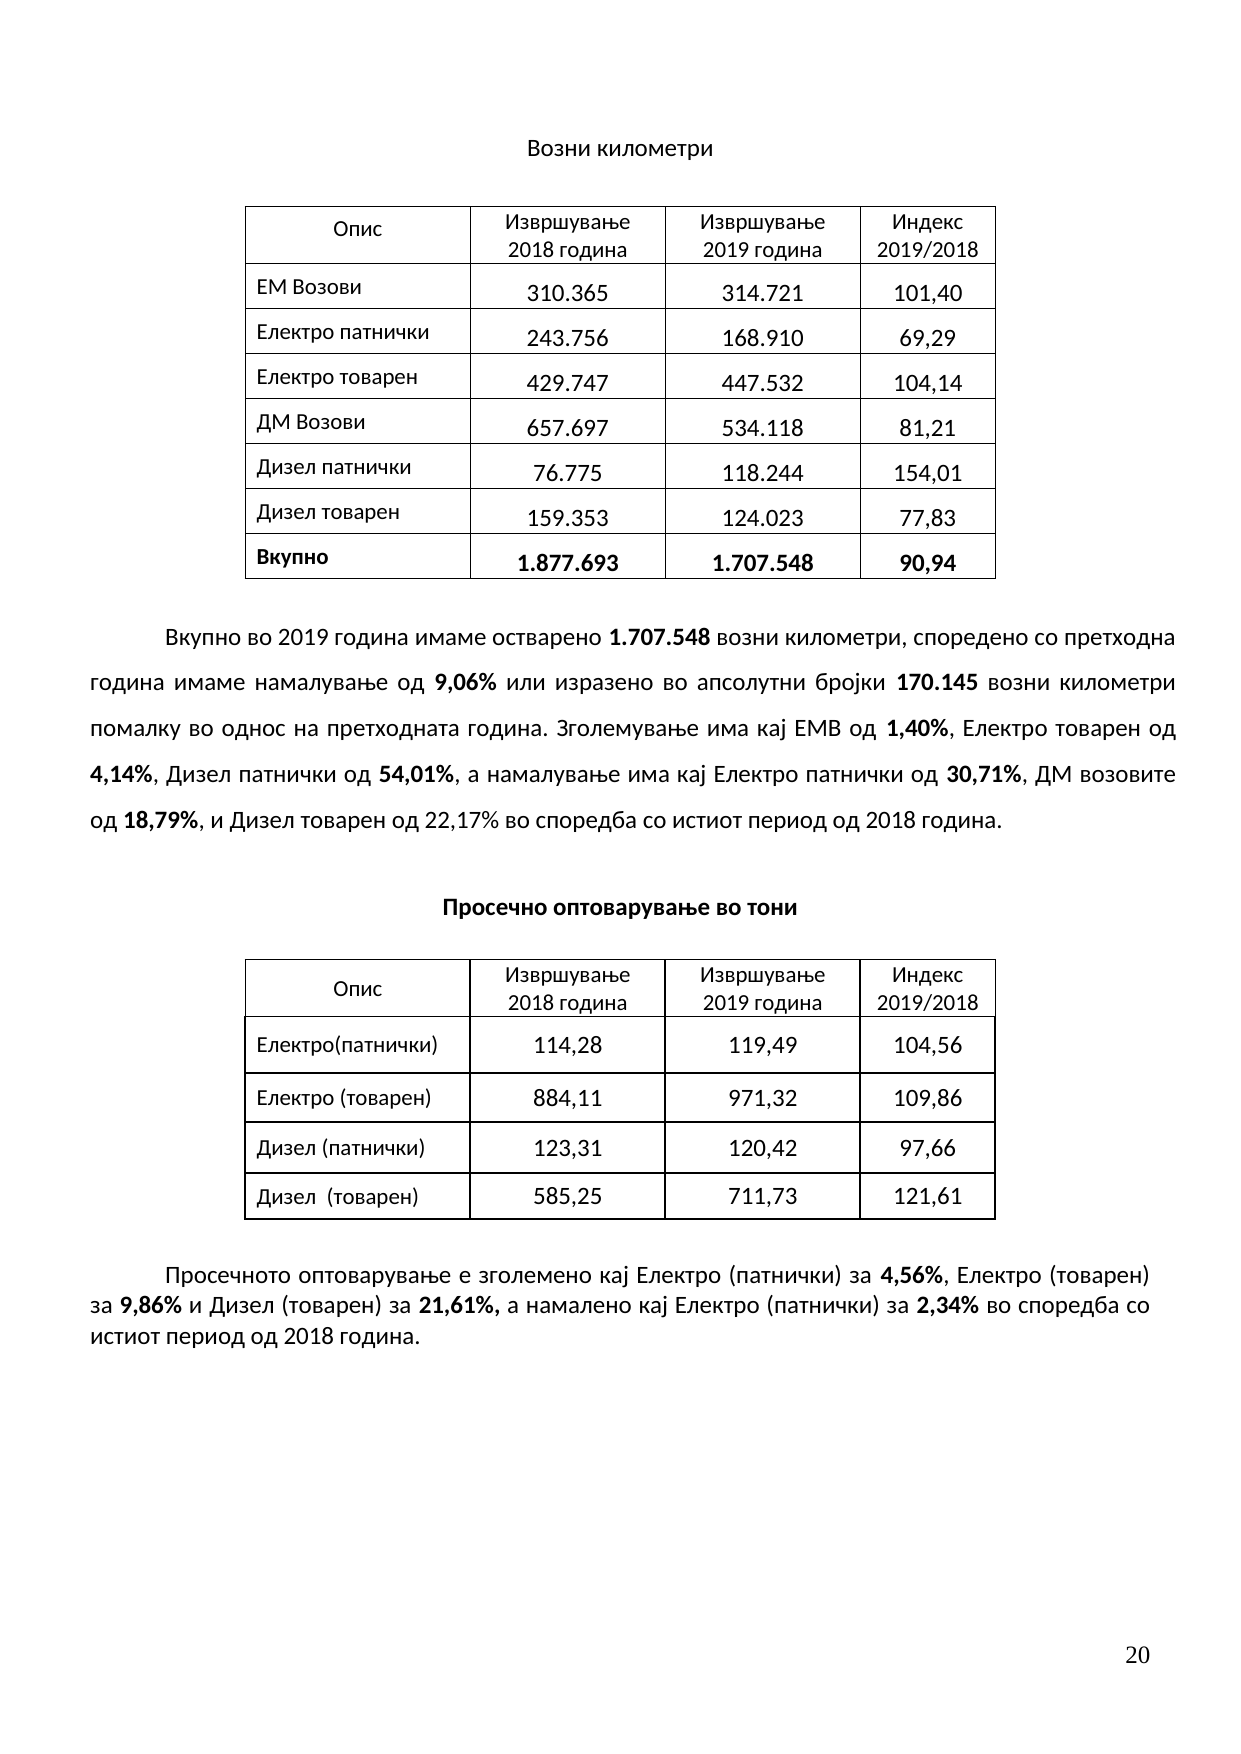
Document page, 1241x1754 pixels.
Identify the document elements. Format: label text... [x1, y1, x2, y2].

table_cell 90,94 [861, 534, 995, 578]
table_cell 76.775 [471, 444, 665, 488]
table_cell 534.118 [666, 399, 860, 443]
table_cell Електро патнички [246, 309, 470, 353]
table_cell 119,49 [666, 1017, 859, 1072]
text Вкупно во 2019 година имаме остварено 1.707.548 возни километри, споредено со претходна година имаме намалување од 9,06% или изразено во апсолутни бројки 170.145 возни километри помалку во однос на претходната година. Зголемување има кај ЕМВ од 1,40%, Електро товарен од 4,14%, Дизел патнички од 54,01%, а намалување има кај Електро патнички од 30,71%, ДМ возовите од 18,79%, и Дизел товарен од 22,17% во споредба со истиот период од 2018 година. [90, 621, 1176, 834]
table_header Извршување 2018 година [471, 207, 665, 263]
table_cell 447.532 [666, 354, 860, 398]
table_header Опис [246, 207, 470, 263]
table_cell Вкупно [246, 534, 470, 578]
table_cell 109,86 [861, 1074, 994, 1121]
table_cell 120,42 [666, 1123, 859, 1172]
table_cell 310.365 [471, 264, 665, 308]
table_cell ДМ Возови [246, 399, 470, 443]
table_cell Дизел (патнички) [246, 1123, 469, 1172]
table_cell 77,83 [861, 489, 995, 533]
table_cell ЕМ Возови [246, 264, 470, 308]
table_cell 123,31 [471, 1123, 664, 1172]
table_cell 657.697 [471, 399, 665, 443]
table_header Индекс 2019/2018 [861, 960, 995, 1016]
table_cell 314.721 [666, 264, 860, 308]
table_header Индекс 2019/2018 [861, 207, 995, 263]
table_cell 101,40 [861, 264, 995, 308]
table_cell 243.756 [471, 309, 665, 353]
table_cell 124.023 [666, 489, 860, 533]
table_cell Дизел патнички [246, 444, 470, 488]
table_cell Електро(патнички) [246, 1017, 469, 1072]
table_cell 429.747 [471, 354, 665, 398]
table_header Извршување 2019 година [666, 960, 859, 1016]
table_cell 1.707.548 [666, 534, 860, 578]
table_cell 884,11 [471, 1074, 664, 1121]
table_cell Дизел товарен [246, 489, 470, 533]
table_cell 168.910 [666, 309, 860, 353]
text Просечно оптоварување во тони [90, 891, 1150, 922]
table_cell 114,28 [471, 1017, 664, 1072]
table_header Извршување 2019 година [666, 207, 860, 263]
table_header Извршување 2018 година [471, 960, 664, 1016]
text Возни километри [90, 132, 1150, 162]
text Просечното оптоварување е зголемено кај Електро (патнички) за 4,56%, Електро (товарен) за 9,86% и Дизел (товарен) за 21,61%, а намалено кај Електро (патнички) за 2,34% во споредба со истиот период од 2018 година. [90, 1259, 1150, 1351]
table_cell 97,66 [861, 1123, 994, 1172]
table_cell 711,73 [666, 1174, 859, 1217]
table_cell 104,14 [861, 354, 995, 398]
table_cell 69,29 [861, 309, 995, 353]
table_cell 81,21 [861, 399, 995, 443]
table_cell 121,61 [861, 1174, 994, 1217]
table_cell 971,32 [666, 1074, 859, 1121]
table_cell 118.244 [666, 444, 860, 488]
table_cell 585,25 [471, 1174, 664, 1217]
table_cell 159.353 [471, 489, 665, 533]
table_cell Електро (товарен) [246, 1074, 469, 1121]
table_cell 154,01 [861, 444, 995, 488]
table_cell Дизел (товарен) [246, 1174, 469, 1217]
table_cell 104,56 [861, 1017, 994, 1072]
table_cell Електро товарен [246, 354, 470, 398]
table_header Опис [246, 960, 469, 1016]
table_cell 1.877.693 [471, 534, 665, 578]
